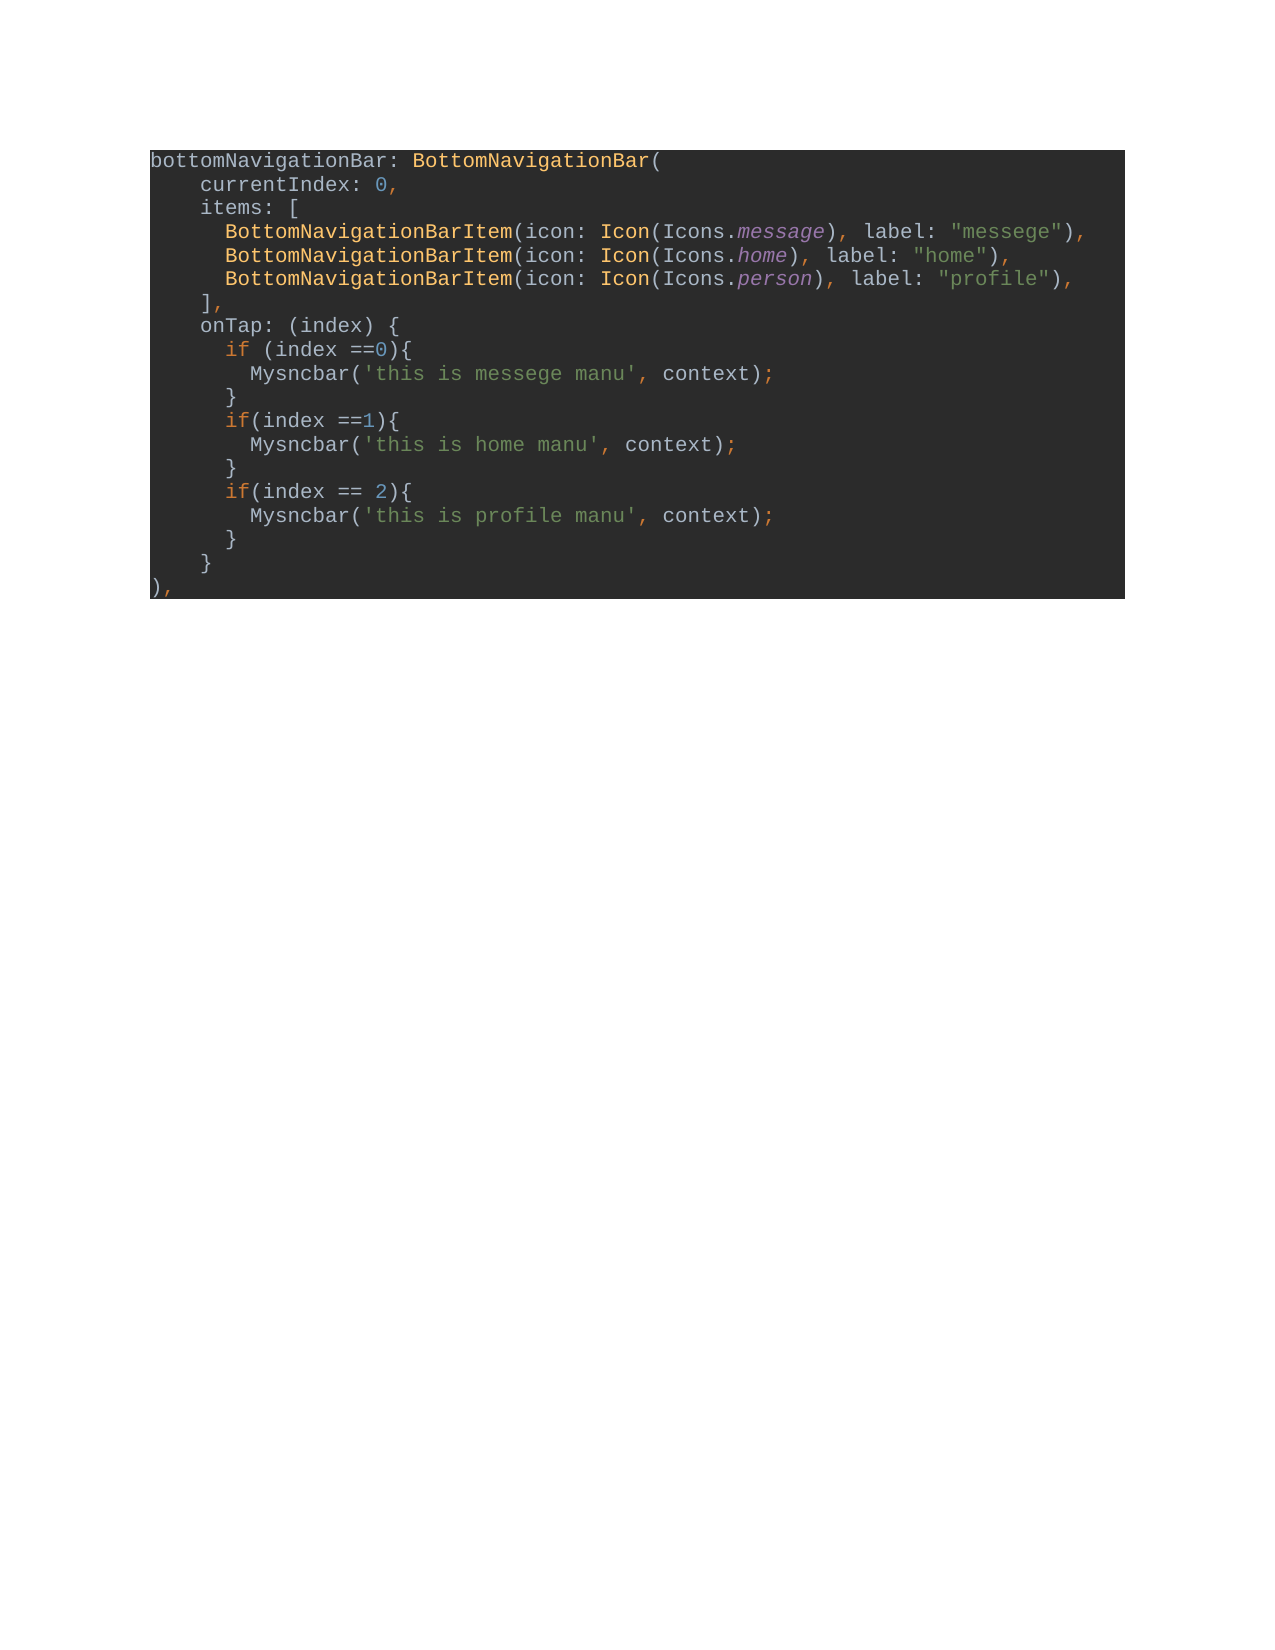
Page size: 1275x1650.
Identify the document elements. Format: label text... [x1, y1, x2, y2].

text bottomNavigationBar: BottomNavigationBar( currentIndex: 0, items: [ BottomNavigationBarItem(icon: Icon(Icons.message), label: "messege"), BottomNavigationBarItem(icon: Icon(Icons.home), label: "home"), BottomNavigationBarItem(icon: Icon(Icons.person), label: "profile"), ], onTap: (index) { if (index ==0){ Mysncbar('this is messege manu', context); } if(index ==1){ Mysncbar('this is home manu', context); } if(index == 2){ Mysncbar('this is profile manu', context); } } ), [150, 150, 1125, 599]
